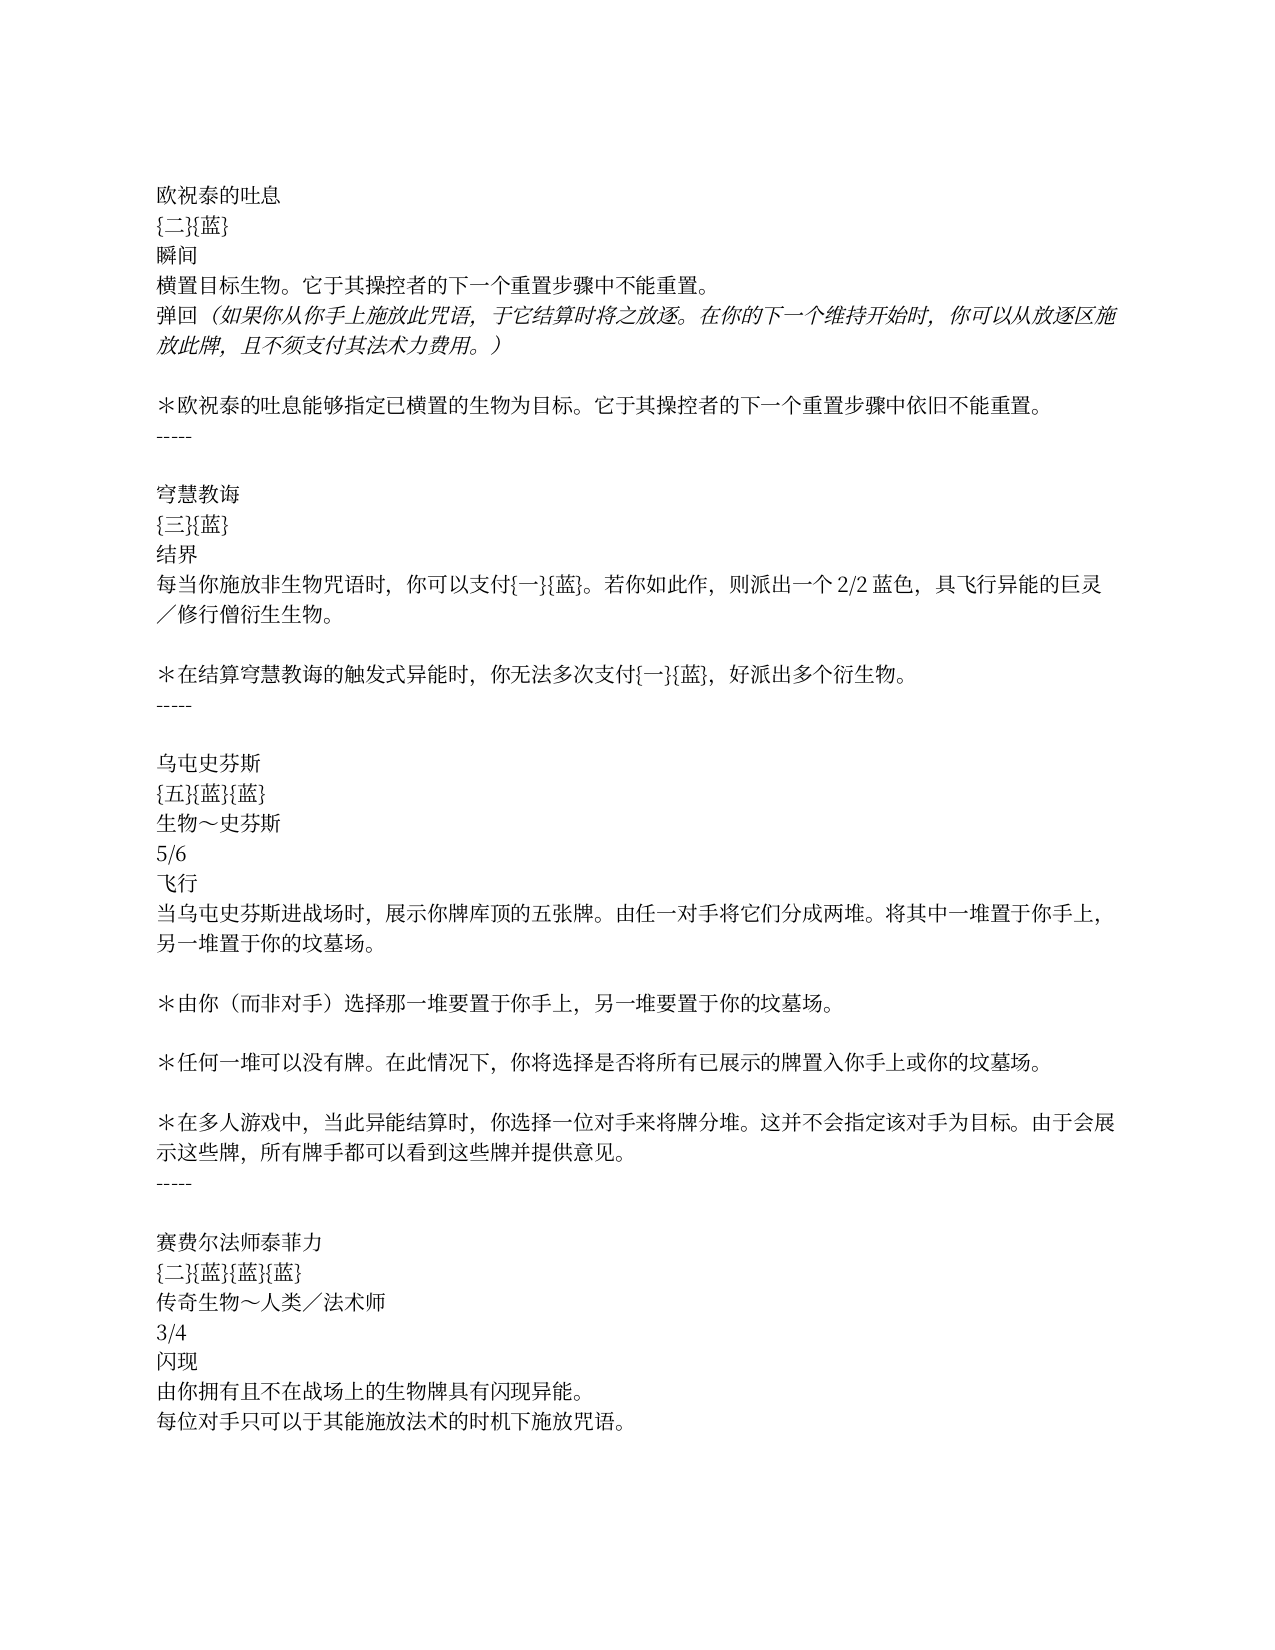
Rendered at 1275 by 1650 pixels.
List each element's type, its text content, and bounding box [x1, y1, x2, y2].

text 瞬间 [156, 240, 1118, 269]
text {五}{蓝}{蓝} [156, 778, 1118, 808]
text ＊在多人游戏中，当此异能结算时，你选择一位对手来将牌分堆。这并不会指定该对手为目标。由于会展示这些牌，所有牌手都可以看到这些牌并提供意见。 [156, 1107, 1118, 1166]
text 3/4 [156, 1316, 1118, 1346]
text ＊由你（而非对手）选择那一堆要置于你手上，另一堆要置于你的坟墓场。 [156, 987, 1118, 1017]
text 当乌屯史芬斯进战场时，展示你牌库顶的五张牌。由任一对手将它们分成两堆。将其中一堆置于你手上，另一堆置于你的坟墓场。 [156, 897, 1118, 957]
text 由你拥有且不在战场上的生物牌具有闪现异能。 [156, 1376, 1118, 1406]
text 闪现 [156, 1346, 1118, 1376]
text ----- [156, 1166, 1118, 1196]
text {三}{蓝} [156, 509, 1118, 539]
text {二}{蓝} [156, 210, 1118, 240]
text 穹慧教诲 [156, 479, 1118, 509]
text 生物～史芬斯 [156, 808, 1118, 838]
text 赛费尔法师泰菲力 [156, 1226, 1118, 1256]
text ----- [156, 419, 1118, 449]
text 飞行 [156, 867, 1118, 897]
text ----- [156, 688, 1118, 718]
text 传奇生物～人类／法术师 [156, 1286, 1118, 1316]
text 每位对手只可以于其能施放法术的时机下施放咒语。 [156, 1406, 1118, 1436]
text 每当你施放非生物咒语时，你可以支付{一}{蓝}。若你如此作，则派出一个2/2蓝色，具飞行异能的巨灵／修行僧衍生生物。 [156, 568, 1118, 628]
text ＊任何一堆可以没有牌。在此情况下，你将选择是否将所有已展示的牌置入你手上或你的坟墓场。 [156, 1047, 1118, 1077]
text 弹回（如果你从你手上施放此咒语，于它结算时将之放逐。在你的下一个维持开始时，你可以从放逐区施放此牌，且不须支付其法术力费用。） [156, 299, 1118, 359]
text 乌屯史芬斯 [156, 748, 1118, 778]
text 5/6 [156, 838, 1118, 867]
text 横置目标生物。它于其操控者的下一个重置步骤中不能重置。 [156, 269, 1118, 299]
text 欧祝泰的吐息 [156, 180, 1118, 210]
text 结界 [156, 539, 1118, 568]
text ＊在结算穹慧教诲的触发式异能时，你无法多次支付{一}{蓝}，好派出多个衍生物。 [156, 658, 1118, 688]
text ＊欧祝泰的吐息能够指定已横置的生物为目标。它于其操控者的下一个重置步骤中依旧不能重置。 [156, 389, 1118, 419]
text {二}{蓝}{蓝}{蓝} [156, 1256, 1118, 1286]
